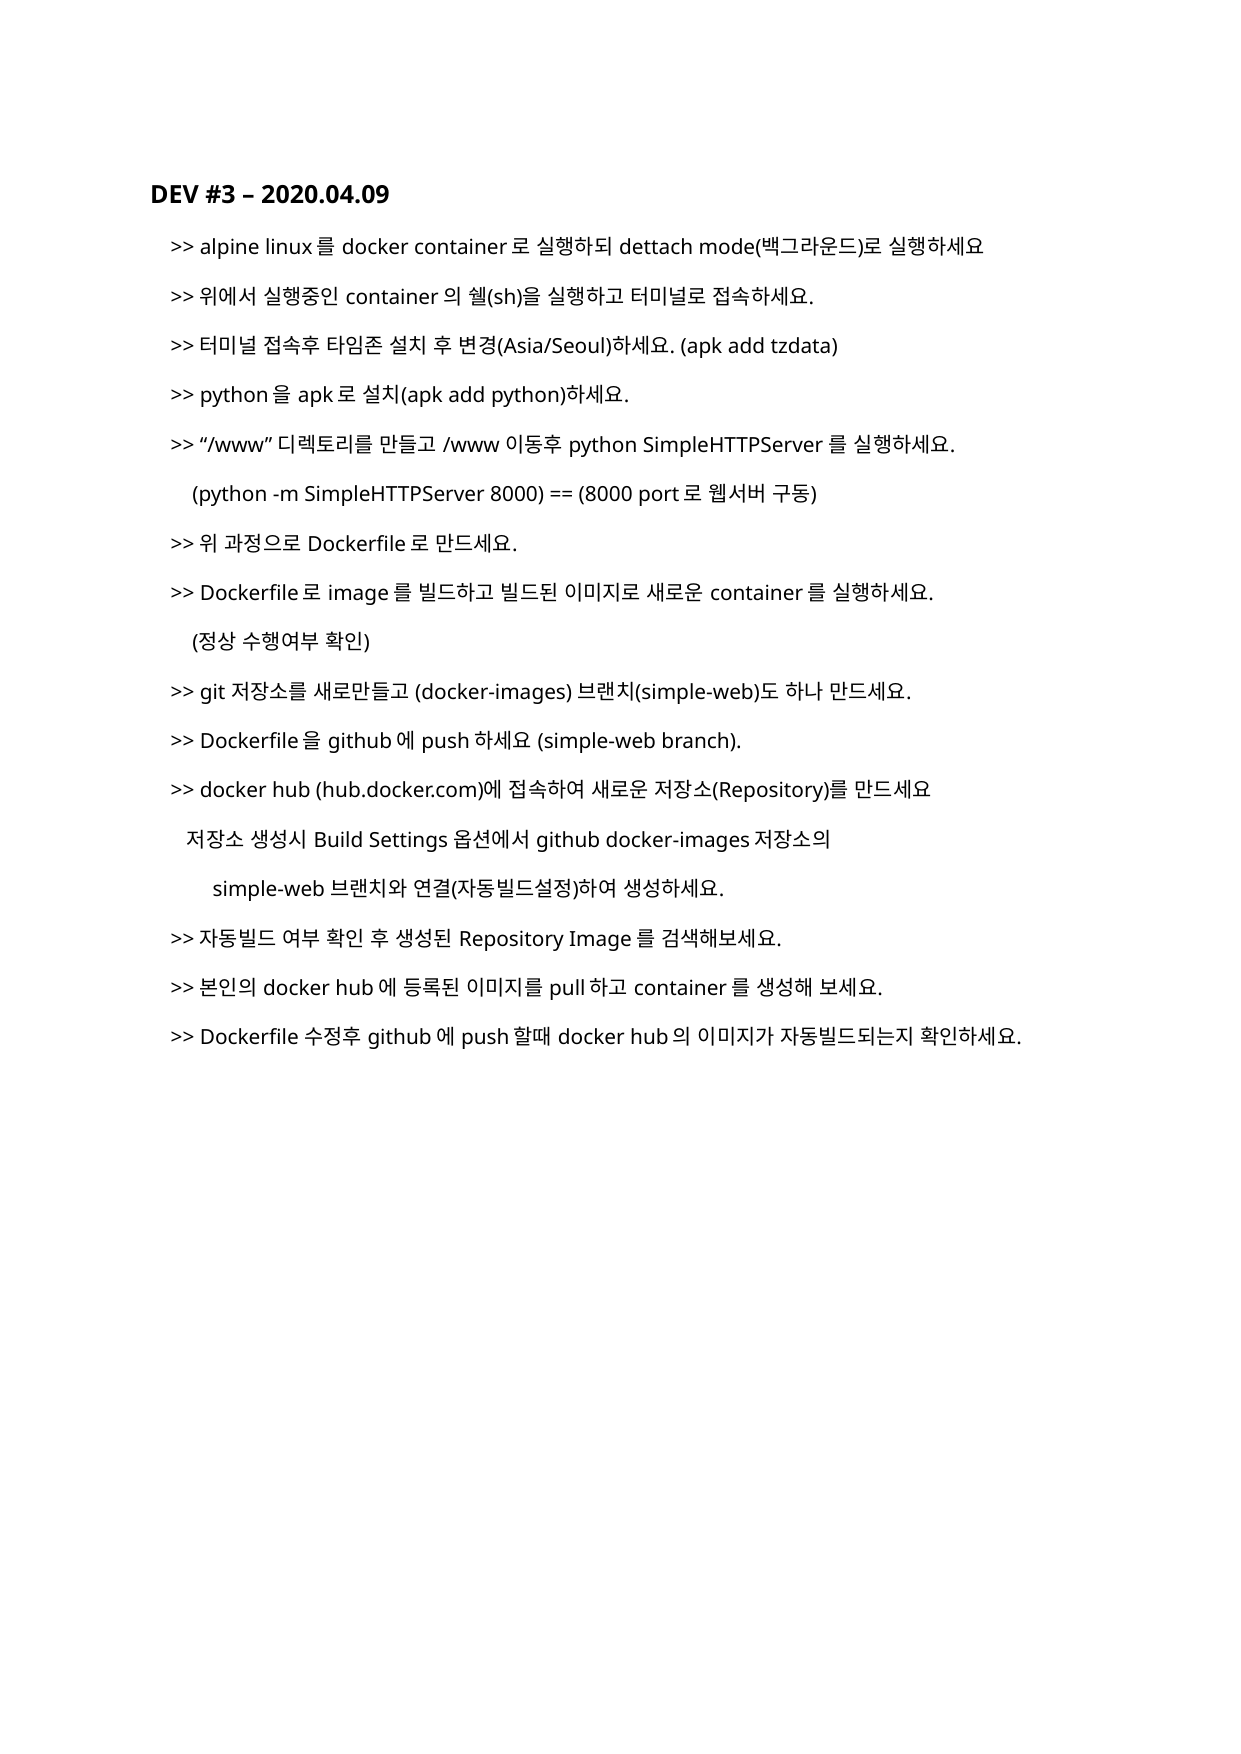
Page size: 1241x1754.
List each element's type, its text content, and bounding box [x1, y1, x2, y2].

text (python -m SimpleHTTPServer 8000) == (8000 port로 웹서버 구동) [150, 477, 1090, 508]
text >> 위 과정으로 Dockerfile로 만드세요. [150, 527, 1090, 557]
text >> alpine linux를 docker container로 실행하되 dettach mode(백그라운드)로 실행하세요 [150, 231, 1090, 261]
text >> 위에서 실행중인 container의 쉘(sh)을 실행하고 터미널로 접속하세요. [150, 280, 1090, 310]
text >> “/www” 디렉토리를 만들고 /www 이동후 python SimpleHTTPServer 를 실행하세요. [150, 428, 1090, 458]
text >> docker hub (hub.docker.com)에 접속하여 새로운 저장소(Repository)를 만드세요 [150, 774, 1090, 804]
text (정상 수행여부 확인) [150, 626, 1090, 656]
text >> 터미널 접속후 타임존 설치 후 변경(Asia/Seoul)하세요. (apk add tzdata) [150, 329, 1090, 360]
text >> python을 apk로 설치(apk add python)하세요. [150, 379, 1090, 409]
text >> git 저장소를 새로만들고 (docker-images) 브랜치(simple-web)도 하나 만드세요. [150, 675, 1090, 705]
text >> Dockerfile로 image를 빌드하고 빌드된 이미지로 새로운 container를 실행하세요. [150, 576, 1090, 607]
text DEV #3 – 2020.04.09 [150, 177, 1090, 211]
text >> Dockerfile을 github에 push하세요 (simple-web branch). [150, 724, 1090, 755]
text simple-web 브랜치와 연결(자동빌드설정)하여 생성하세요. [150, 872, 1090, 903]
text >> Dockerfile 수정후 github에 push할때 docker hub의 이미지가 자동빌드되는지 확인하세요. [150, 1021, 1090, 1051]
text >> 자동빌드 여부 확인 후 생성된 Repository Image를 검색해보세요. [150, 922, 1090, 952]
text >> 본인의 docker hub에 등록된 이미지를 pull하고 container를 생성해 보세요. [150, 971, 1090, 1002]
text 저장소 생성시 Build Settings 옵션에서 github docker-images저장소의 [150, 823, 1090, 853]
